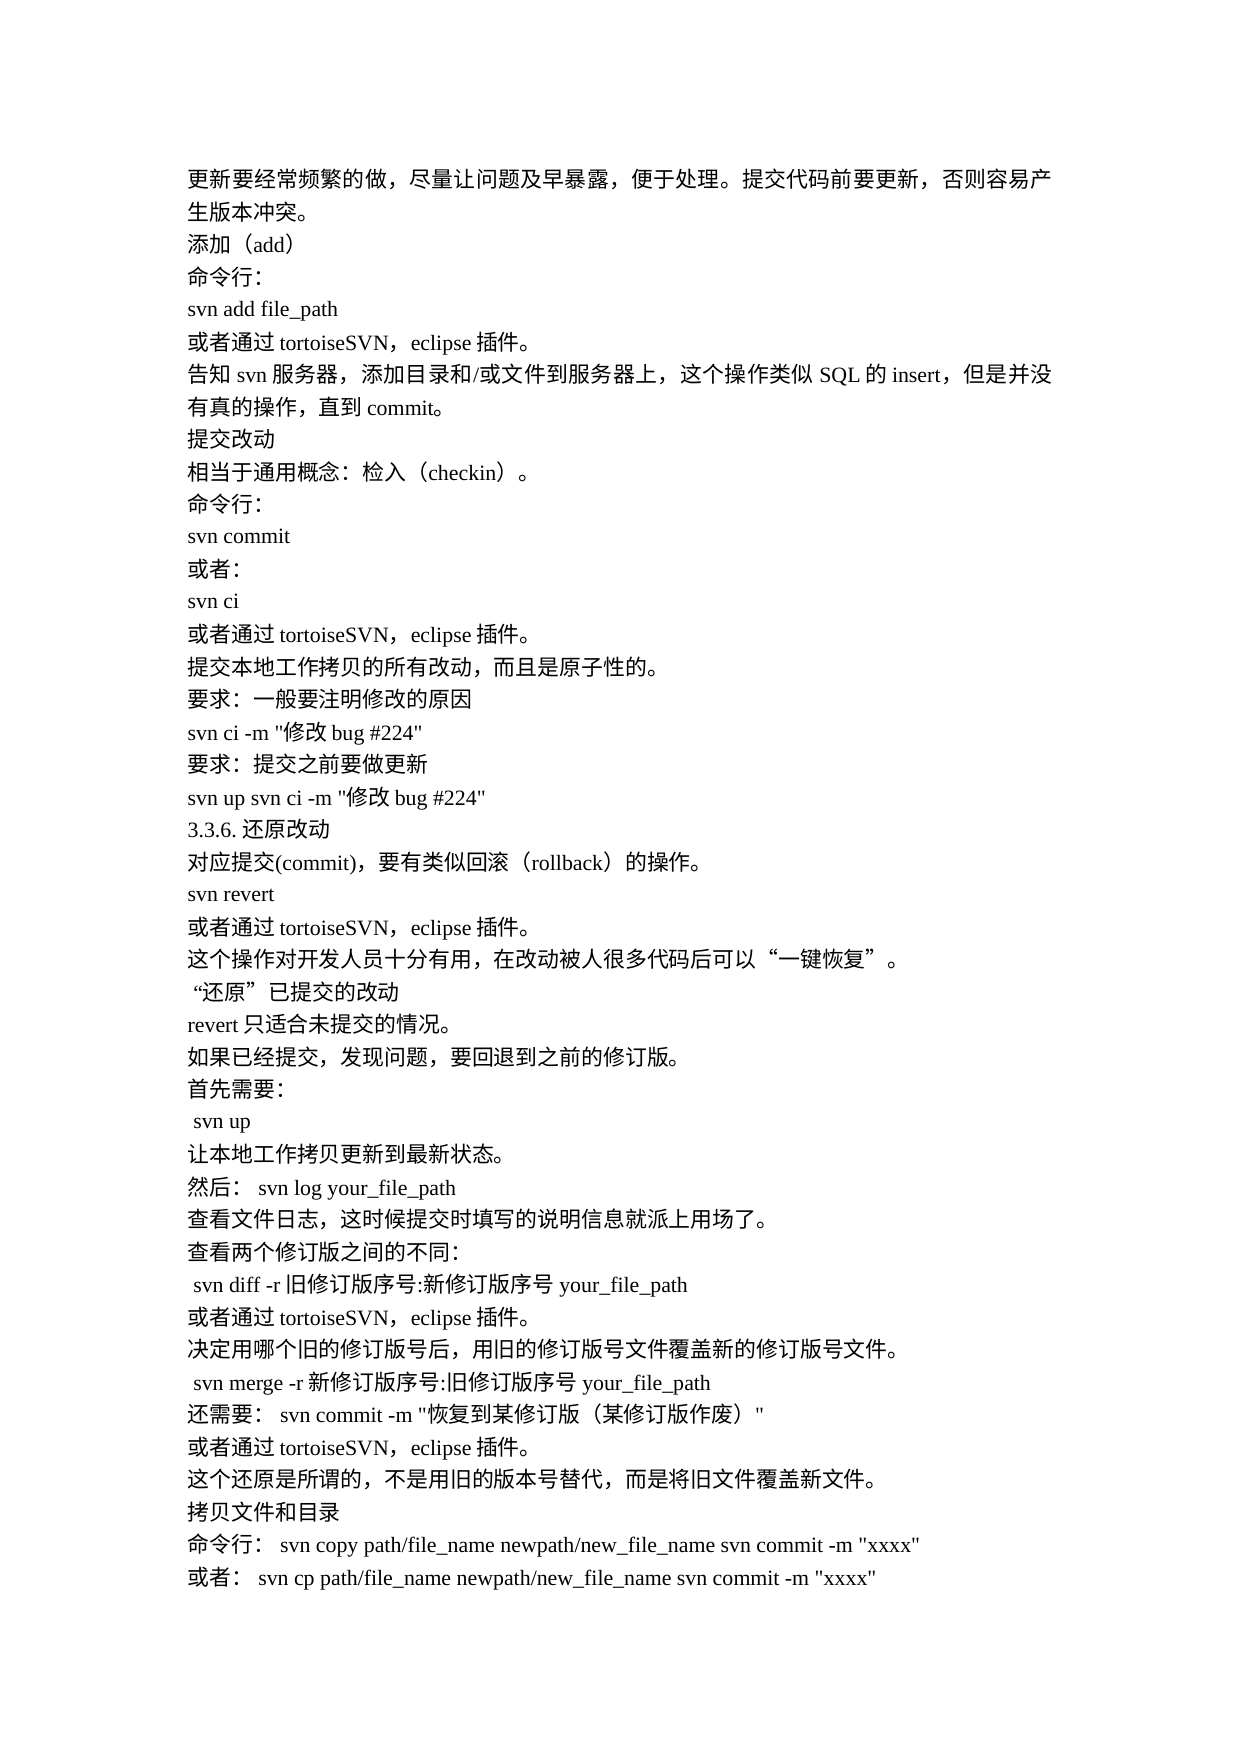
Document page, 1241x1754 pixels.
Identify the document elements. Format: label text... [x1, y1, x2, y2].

text 要求：一般要注明修改的原因 [187, 682, 1053, 714]
text 这个还原是所谓的，不是用旧的版本号替代，而是将旧文件覆盖新文件。 [187, 1462, 1053, 1494]
text 或者通过tortoiseSVN，eclipse插件。 [187, 909, 1053, 942]
text 这个操作对开发人员十分有用，在改动被人很多代码后可以“一键恢复”。 [187, 942, 1053, 974]
text 查看文件日志，这时候提交时填写的说明信息就派上用场了。 [187, 1202, 1053, 1234]
text 提交本地工作拷贝的所有改动，而且是原子性的。 [187, 649, 1053, 682]
text svn up [187, 1104, 1053, 1137]
text svn commit [187, 519, 1053, 552]
text 相当于通用概念：检入（checkin）。 [187, 454, 1053, 487]
text 或者通过tortoiseSVN，eclipse插件。 [187, 1429, 1053, 1462]
text “还原”已提交的改动 [187, 974, 1053, 1007]
text svn ci -m "修改bug #224" [187, 714, 1053, 747]
text 告知svn服务器，添加目录和/或文件到服务器上，这个操作类似SQL的insert，但是并没有真的操作，直到commit。 [187, 357, 1053, 422]
text 如果已经提交，发现问题，要回退到之前的修订版。 [187, 1039, 1053, 1072]
text svn diff -r 旧修订版序号:新修订版序号 your_file_path [187, 1267, 1053, 1299]
text 命令行： [187, 259, 1053, 292]
text 拷贝文件和目录 [187, 1494, 1053, 1527]
text svn ci [187, 584, 1053, 617]
text revert只适合未提交的情况。 [187, 1007, 1053, 1039]
text 更新要经常频繁的做，尽量让问题及早暴露，便于处理。提交代码前要更新，否则容易产生版本冲突。 [187, 162, 1053, 227]
text 提交改动 [187, 422, 1053, 454]
text 或者： [187, 552, 1053, 584]
text svn merge -r 新修订版序号:旧修订版序号 your_file_path [187, 1364, 1053, 1397]
text 对应提交(commit)，要有类似回滚（rollback）的操作。 [187, 844, 1053, 877]
text 首先需要： [187, 1072, 1053, 1104]
text 3.3.6. 还原改动 [187, 812, 1053, 844]
text 或者： svn cp path/file_name newpath/new_file_name svn commit -m "xxxx" [187, 1559, 1053, 1592]
text 添加（add） [187, 227, 1053, 259]
text 命令行： svn copy path/file_name newpath/new_file_name svn commit -m "xxxx" [187, 1527, 1053, 1559]
text 决定用哪个旧的修订版号后，用旧的修订版号文件覆盖新的修订版号文件。 [187, 1332, 1053, 1364]
text 要求：提交之前要做更新 [187, 747, 1053, 779]
text svn up svn ci -m "修改bug #224" [187, 779, 1053, 812]
text 还需要： svn commit -m "恢复到某修订版（某修订版作废）" [187, 1397, 1053, 1429]
text 或者通过tortoiseSVN，eclipse插件。 [187, 324, 1053, 357]
text 然后： svn log your_file_path [187, 1169, 1053, 1202]
text 让本地工作拷贝更新到最新状态。 [187, 1137, 1053, 1169]
text svn revert [187, 877, 1053, 909]
text svn add file_path [187, 292, 1053, 324]
text 或者通过tortoiseSVN，eclipse插件。 [187, 1299, 1053, 1332]
text 查看两个修订版之间的不同： [187, 1234, 1053, 1267]
text 命令行： [187, 487, 1053, 519]
text 或者通过tortoiseSVN，eclipse插件。 [187, 617, 1053, 649]
